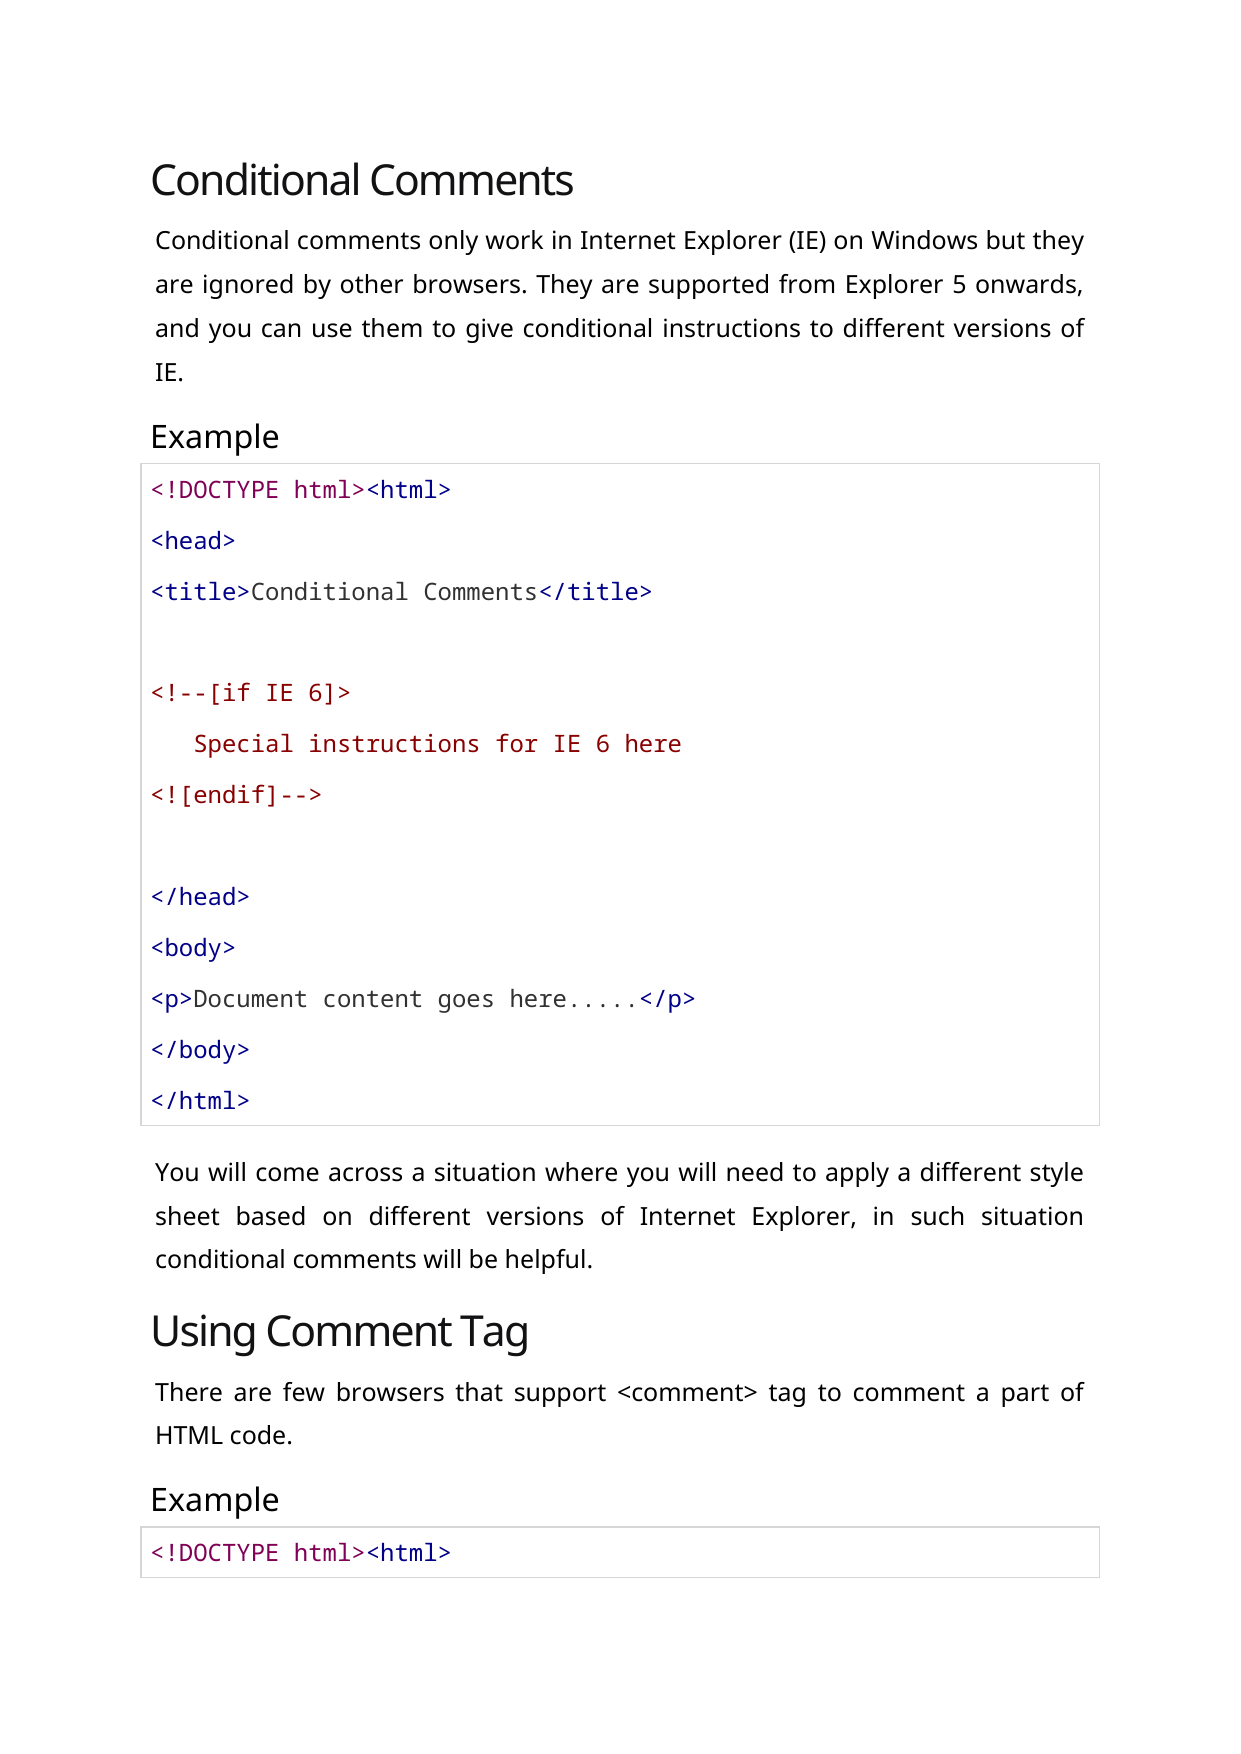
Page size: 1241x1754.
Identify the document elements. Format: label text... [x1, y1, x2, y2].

text </head> [142, 870, 1099, 913]
text Conditional comments only work in Internet Explorer (IE) on Windows but they are ignored by other browsers. They are supported from Explorer 5 onwards, and you can use them to give conditional instructions to different versions of IE. [155, 213, 1085, 389]
text <![endif]--> [142, 768, 1099, 811]
subtitle Using Comment Tag [150, 1301, 1085, 1359]
text You will come across a situation where you will need to apply a different style sheet based on different versions of Internet Explorer, in such situation conditional comments will be helpful. [155, 1144, 1085, 1276]
text There are few browsers that support <comment> tag to comment a part of HTML code. [155, 1364, 1085, 1452]
text <p>Document content goes here.....</p> [142, 972, 1099, 1014]
subtitle Example [150, 1477, 1085, 1521]
text <title>Conditional Comments</title> [142, 564, 1099, 607]
subtitle Conditional Comments [150, 150, 1085, 208]
text <!--[if IE 6]> [142, 666, 1099, 709]
text <head> [142, 513, 1099, 556]
text <!DOCTYPE html><html> [142, 1528, 1099, 1577]
text <body> [142, 921, 1099, 963]
text <!DOCTYPE html><html> [142, 464, 1099, 505]
text Special instructions for IE 6 here [142, 717, 1099, 760]
text </html> [142, 1074, 1099, 1125]
subtitle Example [150, 414, 1085, 458]
text </body> [142, 1023, 1099, 1065]
